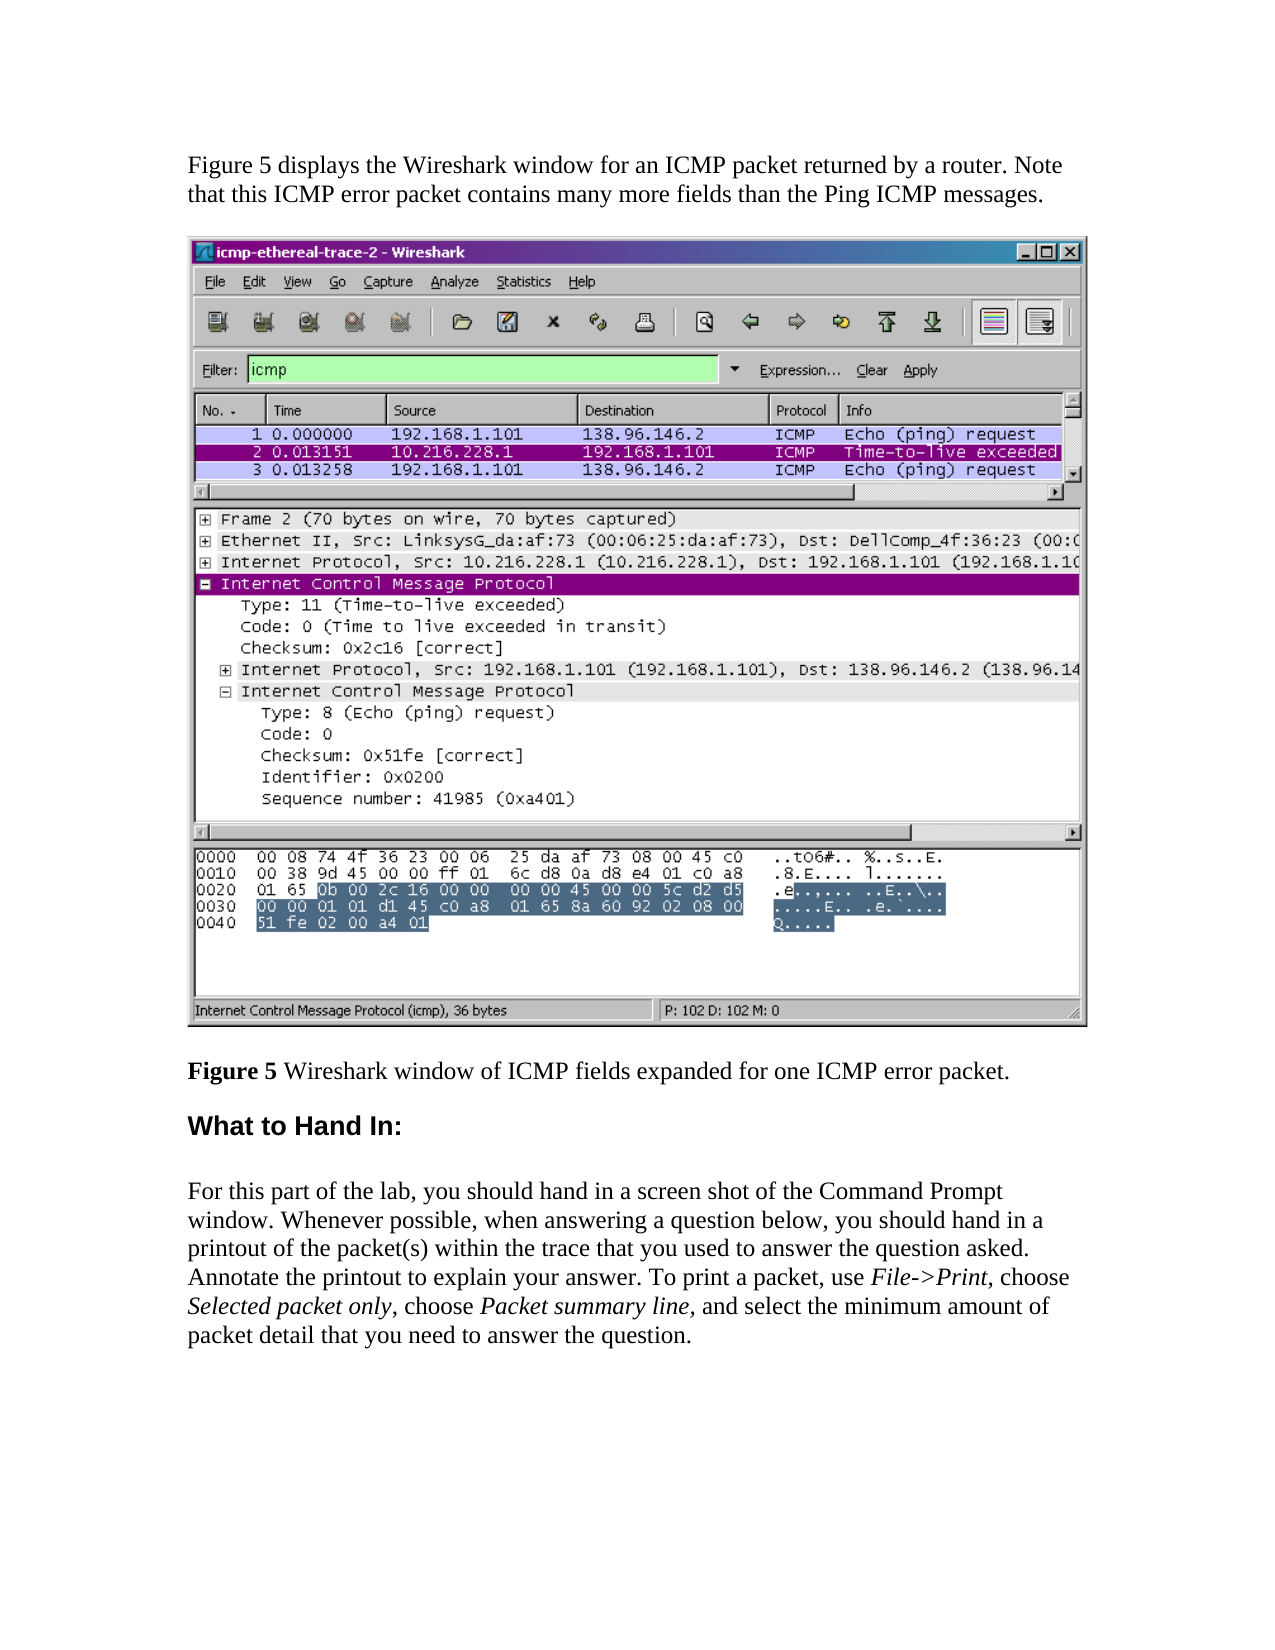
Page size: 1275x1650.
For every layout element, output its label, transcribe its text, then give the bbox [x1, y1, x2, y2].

text For this part of the lab, you should hand in a screen shot of the Command Prompt window. Whenever possible, when answering a question below, you should hand in a printout of the packet(s) within the trace that you used to answer the question asked. Annotate the printout to explain your answer. To print a packet, use File->Print, choose Selected packet only, choose Packet summary line, and select the minimum amount of packet detail that you need to answer the question. [187, 1176, 1087, 1348]
text Figure 5 displays the Wireshark window for an ICMP packet returned by a router. Note that this ICMP error packet contains many more fields than the Ping ICMP messages. [187, 150, 1087, 207]
subtitle What to Hand In: [187, 1110, 1087, 1141]
picture [187, 236, 1088, 1027]
text Figure 5 Wireshark window of ICMP fields expanded for one ICMP error packet. [187, 1056, 1087, 1085]
